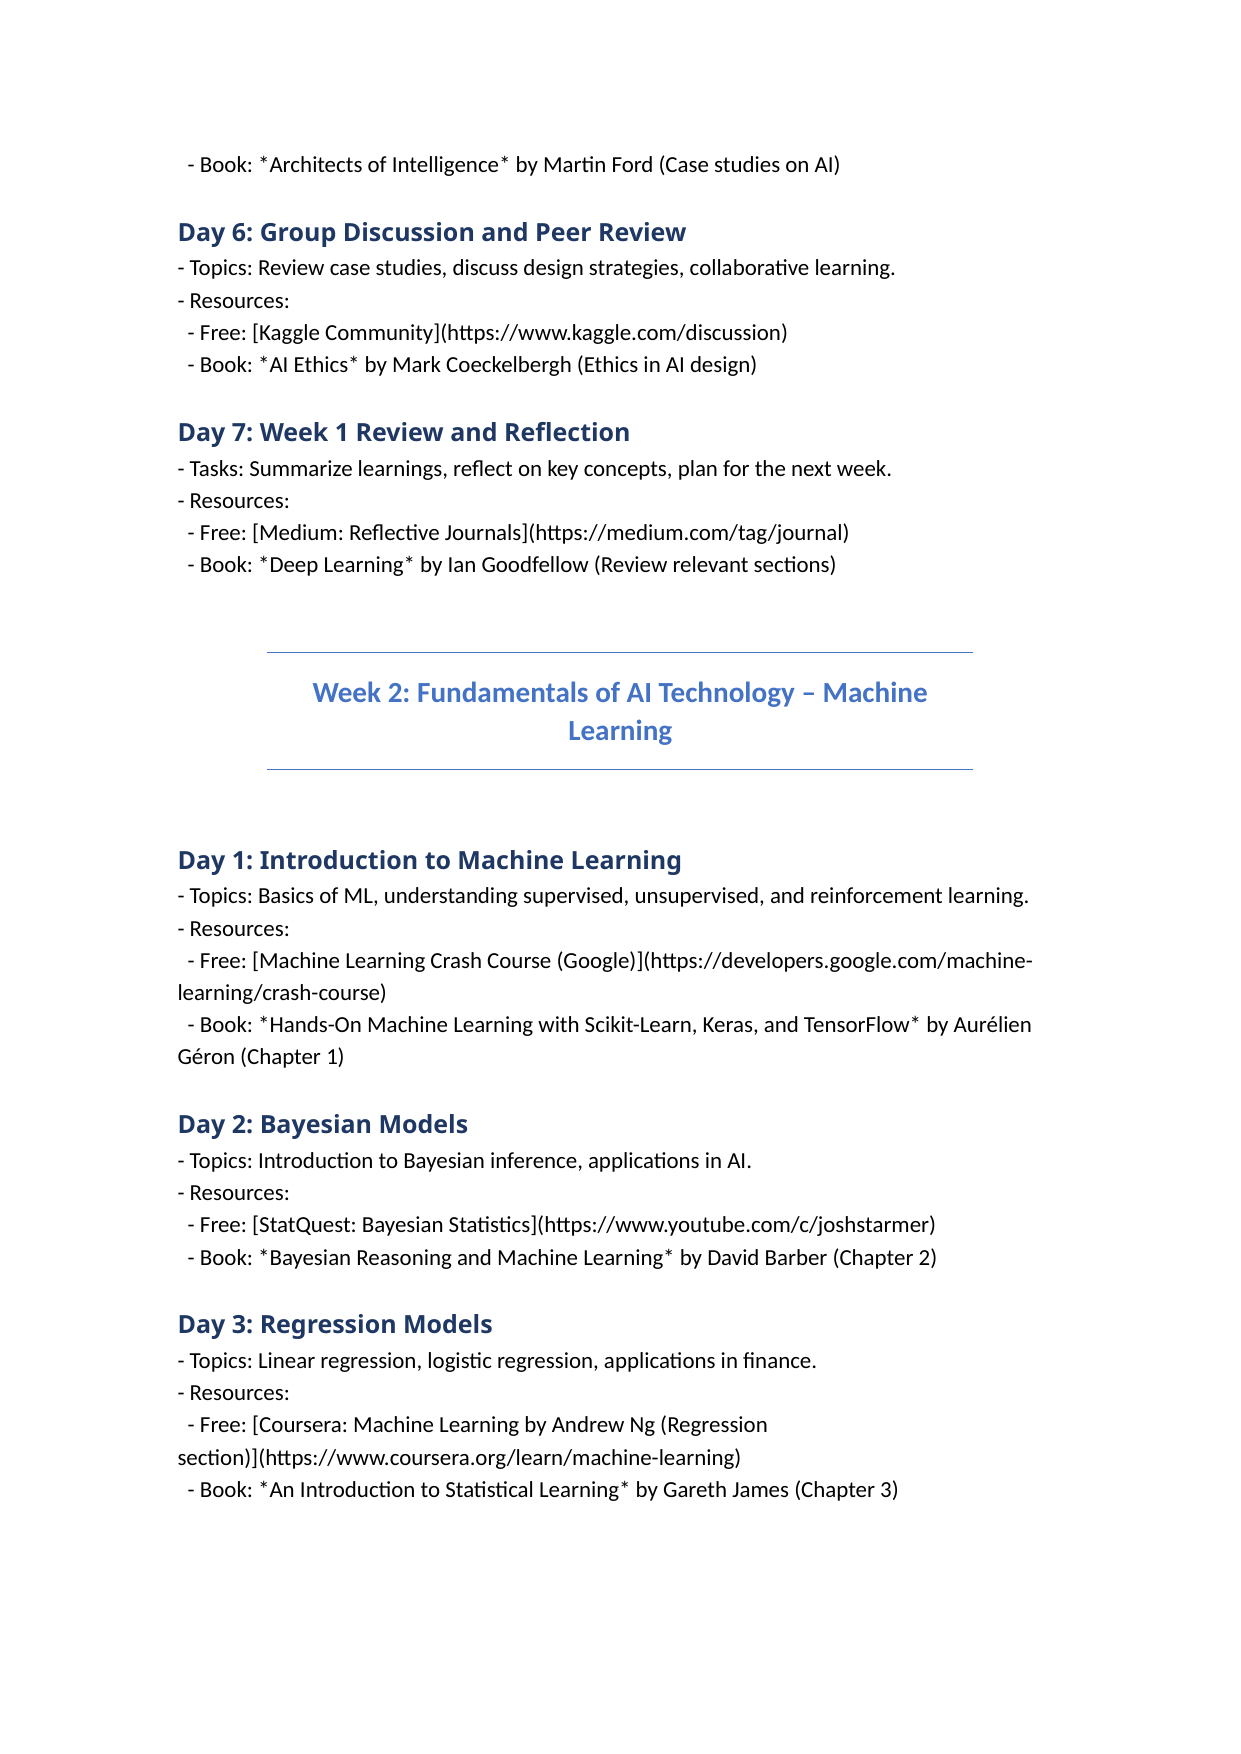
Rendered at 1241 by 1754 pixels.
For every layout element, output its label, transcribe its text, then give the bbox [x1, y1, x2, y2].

text - Book: *An Introduction to Statistical Learning* by Gareth James (Chapter 3) [177, 1475, 1063, 1503]
subtitle Day 1: Introduction to Machine Learning [177, 842, 1063, 876]
text - Book: *AI Ethics* by Mark Coeckelbergh (Ethics in AI design) [177, 350, 1063, 378]
text - Tasks: Summarize learnings, reflect on key concepts, plan for the next week. [177, 454, 1063, 482]
text - Resources: [177, 1178, 1063, 1206]
text - Free: [Coursera: Machine Learning by Andrew Ng (Regression section)](https://www.coursera.org/learn/machine-learning) [177, 1411, 1063, 1471]
text - Book: *Architects of Intelligence* by Martin Ford (Case studies on AI) [177, 150, 1063, 178]
text - Topics: Basics of ML, understanding supervised, unsupervised, and reinforcement learning. [177, 882, 1063, 909]
text - Free: [StatQuest: Bayesian Statistics](https://www.youtube.com/c/joshstarmer) [177, 1210, 1063, 1238]
subtitle Day 3: Regression Models [177, 1307, 1063, 1341]
text - Resources: [177, 486, 1063, 514]
text - Book: *Hands-On Machine Learning with Scikit-Learn, Keras, and TensorFlow* by Aurélien Géron (Chapter 1) [177, 1010, 1063, 1071]
text - Topics: Introduction to Bayesian inference, applications in AI. [177, 1146, 1063, 1174]
text - Resources: [177, 286, 1063, 314]
subtitle Day 6: Group Discussion and Peer Review [177, 214, 1063, 248]
subtitle Day 7: Week 1 Review and Reflection [177, 414, 1063, 448]
subtitle Day 2: Bayesian Models [177, 1107, 1063, 1141]
text - Topics: Linear regression, logistic regression, applications in finance. [177, 1346, 1063, 1374]
text - Free: [Kaggle Community](https://www.kaggle.com/discussion) [177, 318, 1063, 346]
text - Book: *Deep Learning* by Ian Goodfellow (Review relevant sections) [177, 550, 1063, 578]
text - Free: [Medium: Reflective Journals](https://medium.com/tag/journal) [177, 518, 1063, 546]
text - Resources: [177, 1378, 1063, 1406]
text - Book: *Bayesian Reasoning and Machine Learning* by David Barber (Chapter 2) [177, 1243, 1063, 1271]
text - Free: [Machine Learning Crash Course (Google)](https://developers.google.com/machine-learning/crash-course) [177, 946, 1063, 1006]
text - Resources: [177, 914, 1063, 942]
text - Topics: Review case studies, discuss design strategies, collaborative learning. [177, 253, 1063, 282]
text Week 2: Fundamentals of AI Technology – Machine Learning [267, 653, 973, 769]
